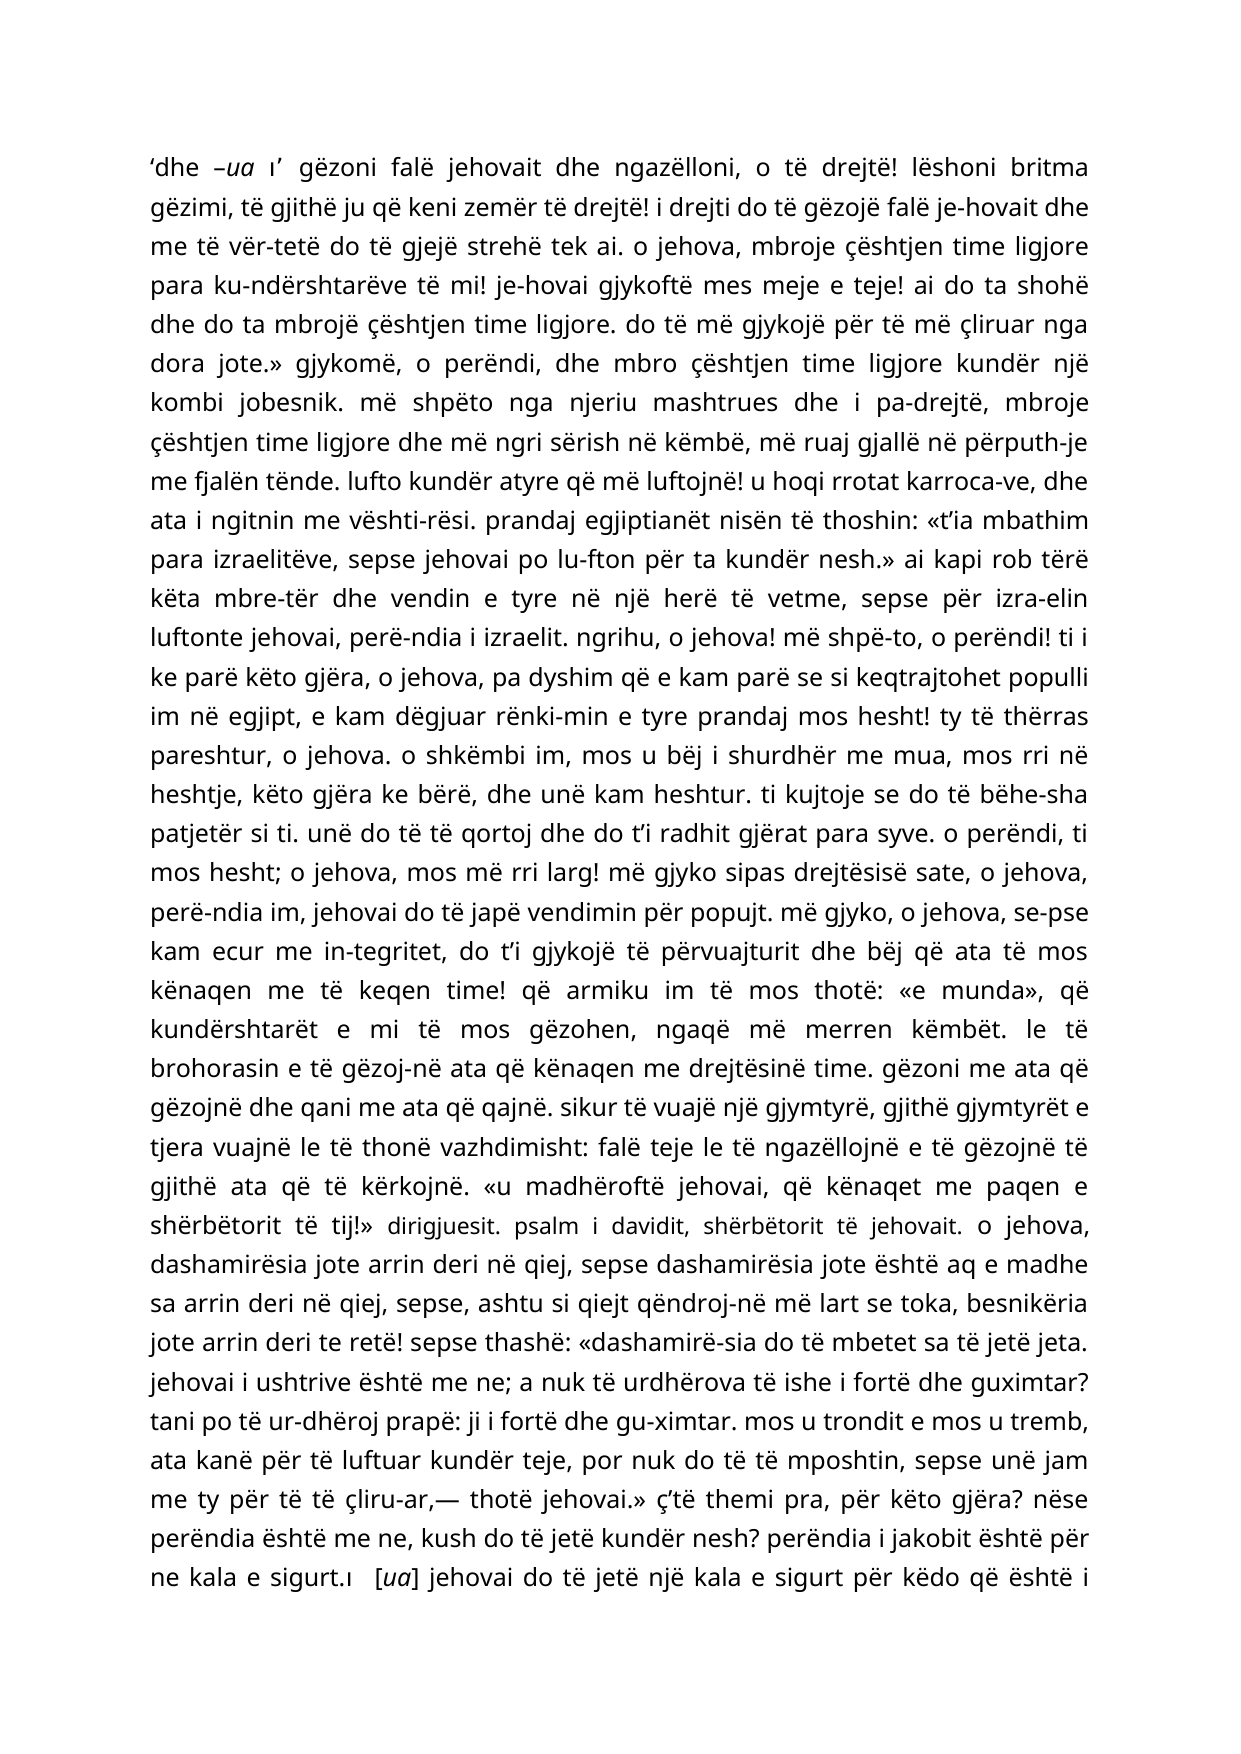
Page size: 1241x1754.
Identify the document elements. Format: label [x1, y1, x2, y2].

text [150, 150, 1090, 1594]
